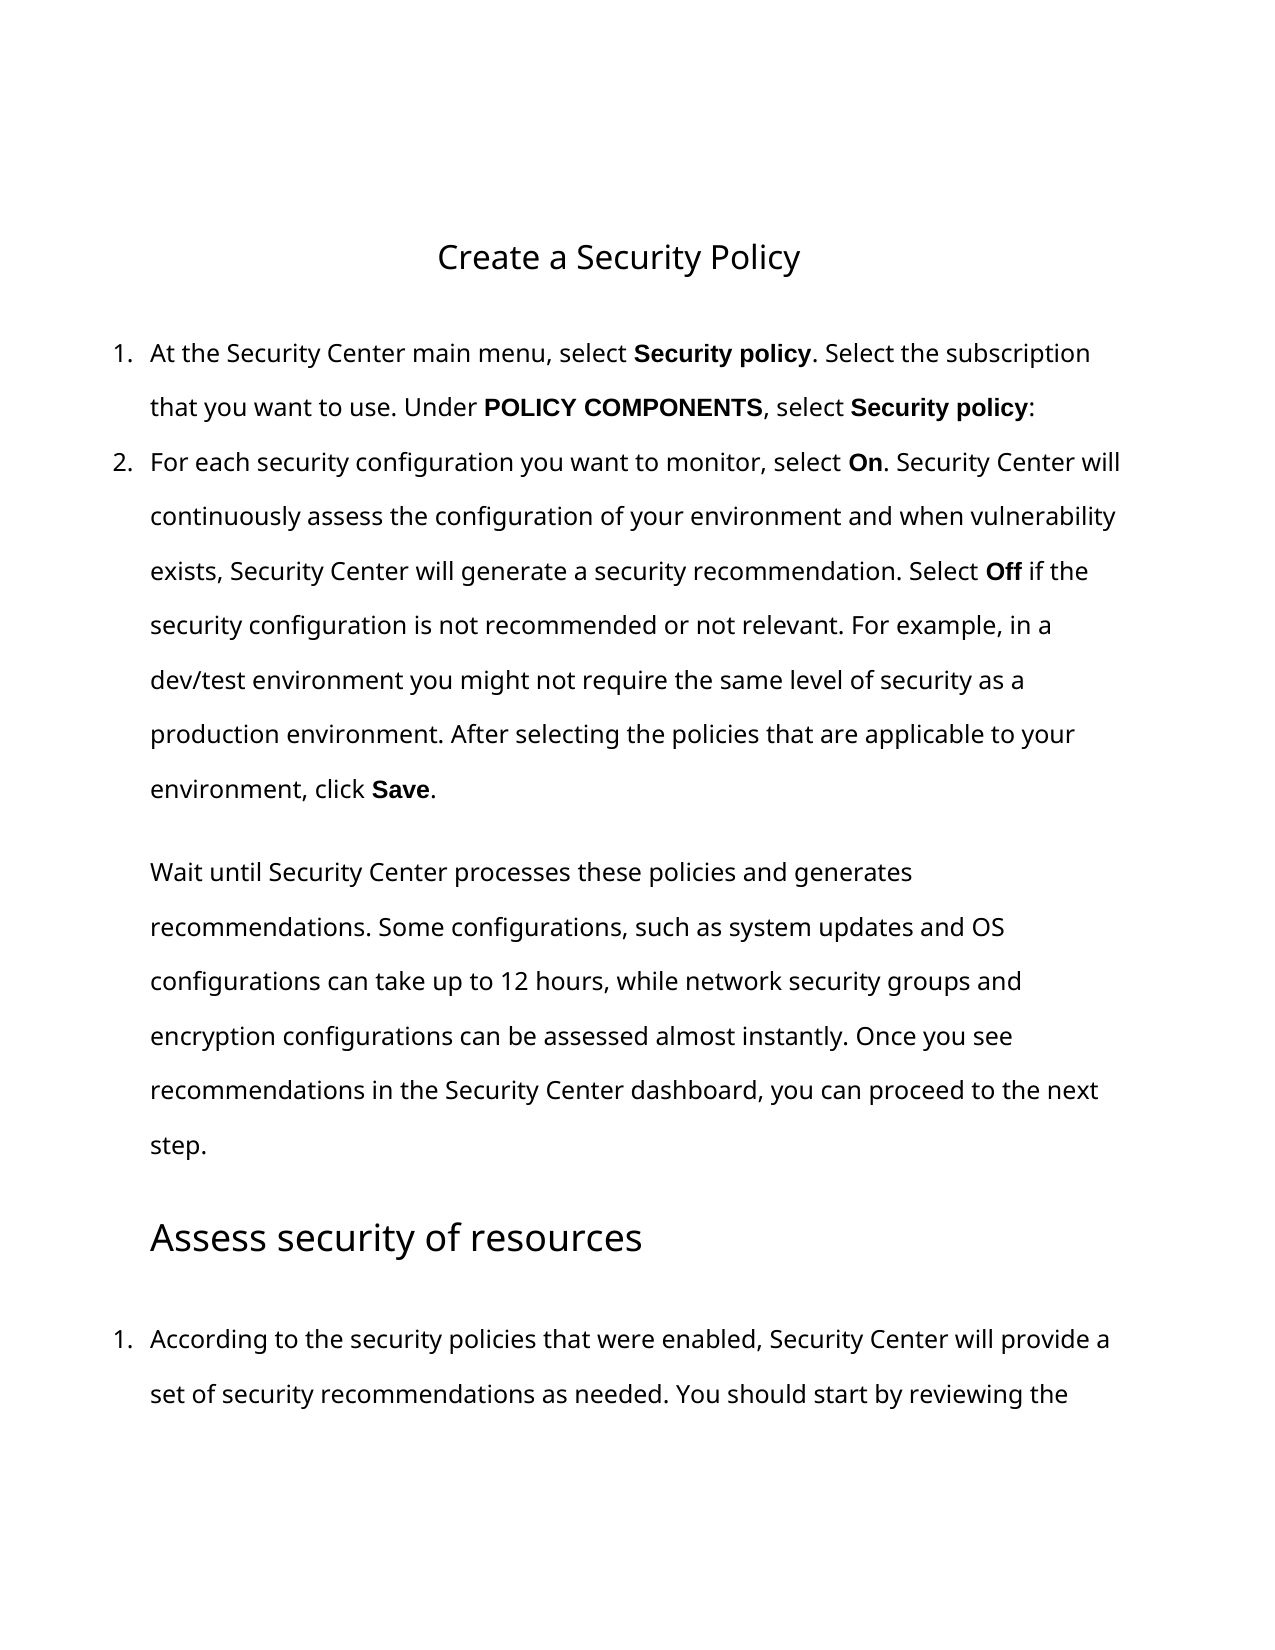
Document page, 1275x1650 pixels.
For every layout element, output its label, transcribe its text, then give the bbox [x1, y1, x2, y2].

list For each security configuration you want to monitor, select On. Security Center will continuously assess the configuration of your environment and when vulnerability exists, Security Center will generate a security recommendation. Select Off if the security configuration is not recommended or not relevant. For example, in a dev/test environment you might not require the same level of security as a production environment. After selecting the policies that are applicable to your environment, click Save. [112, 444, 1125, 805]
text Wait until Security Center processes these policies and generates recommendations. Some configurations, such as system updates and OS configurations can take up to 12 hours, while network security groups and encryption configurations can be assessed almost instantly. Once you see recommendations in the Security Center dashboard, you can proceed to the next step. [150, 855, 1125, 1161]
list At the Security Center main menu, select Security policy. Select the subscription that you want to use. Under POLICY COMPONENTS, select Security policy: [112, 335, 1125, 424]
text Create a Security Policy [112, 234, 1125, 279]
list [112, 1322, 1125, 1410]
text Assess security of resources [150, 1211, 1125, 1262]
